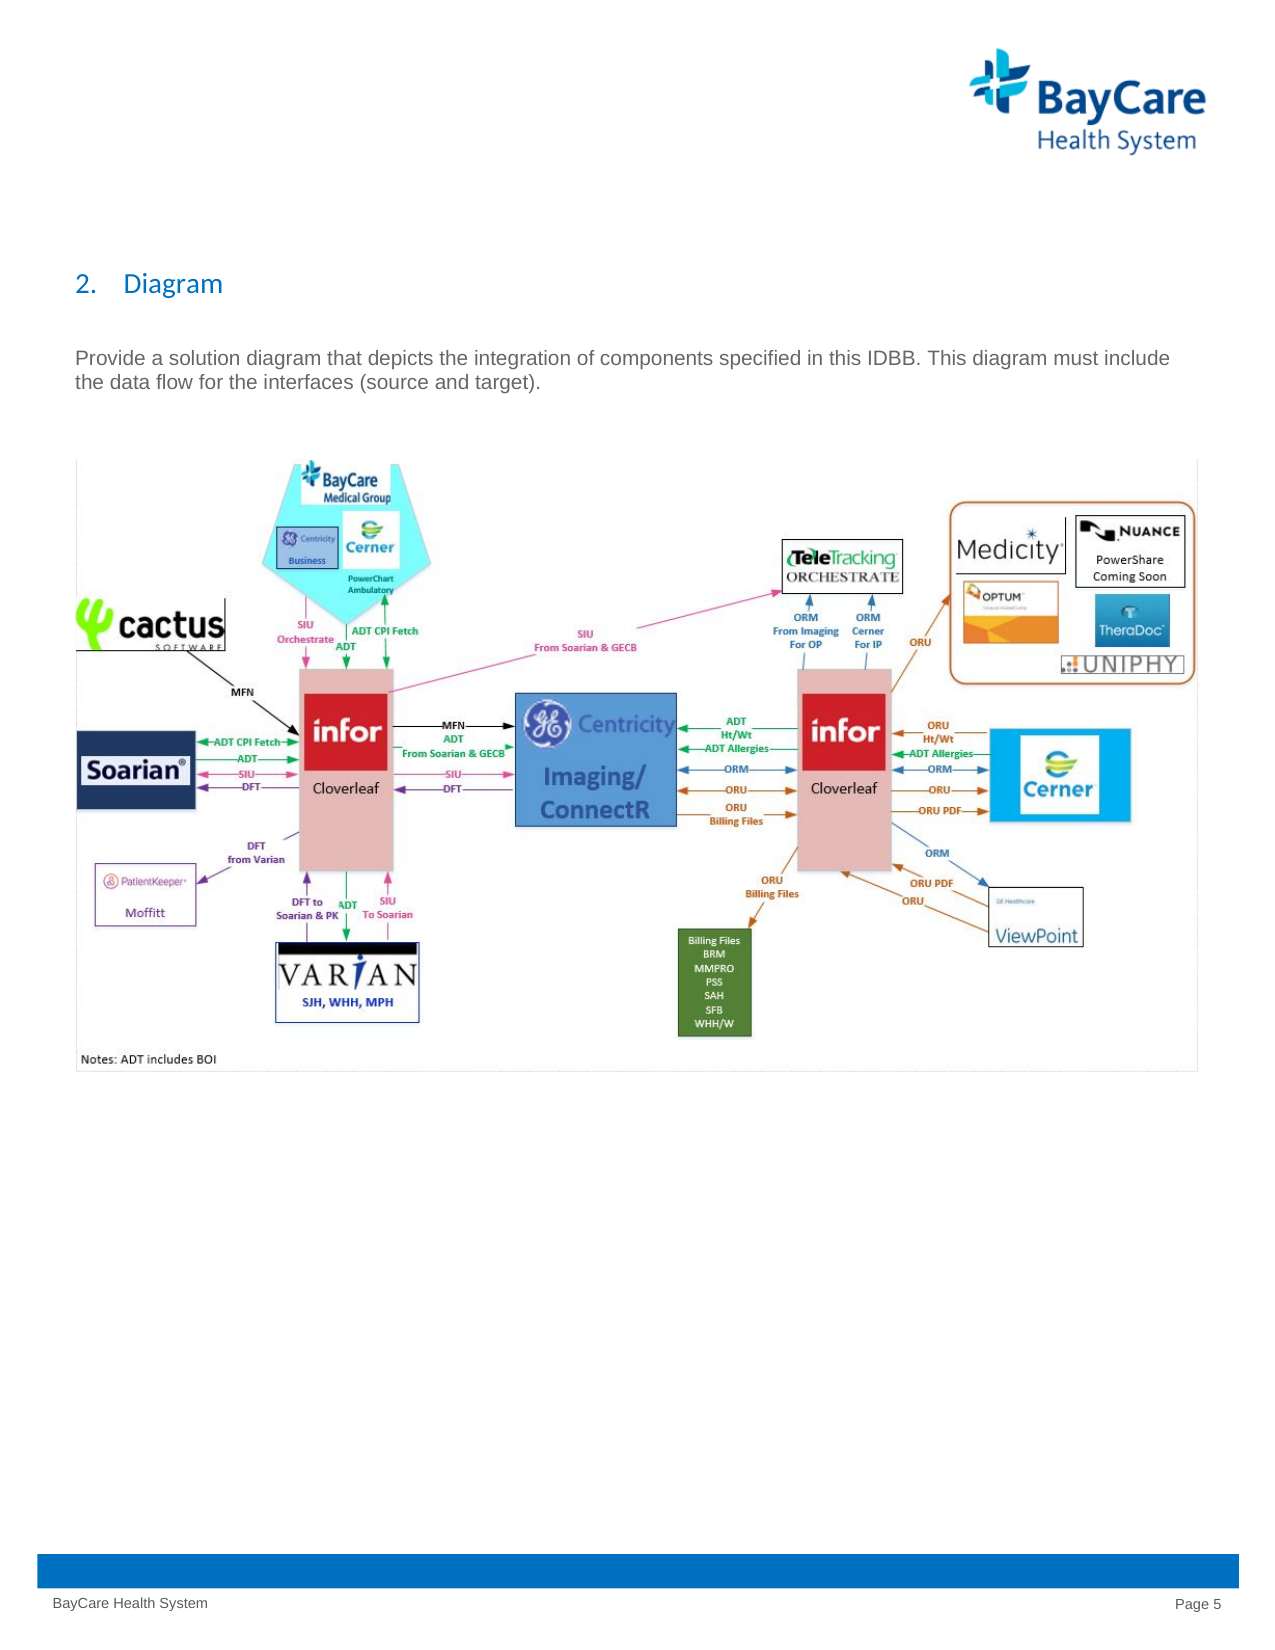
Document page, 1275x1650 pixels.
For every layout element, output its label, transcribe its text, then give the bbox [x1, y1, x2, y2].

picture [951, 37, 1233, 168]
subtitle 2. Diagram [75, 265, 1200, 301]
picture [75, 459, 1200, 1075]
